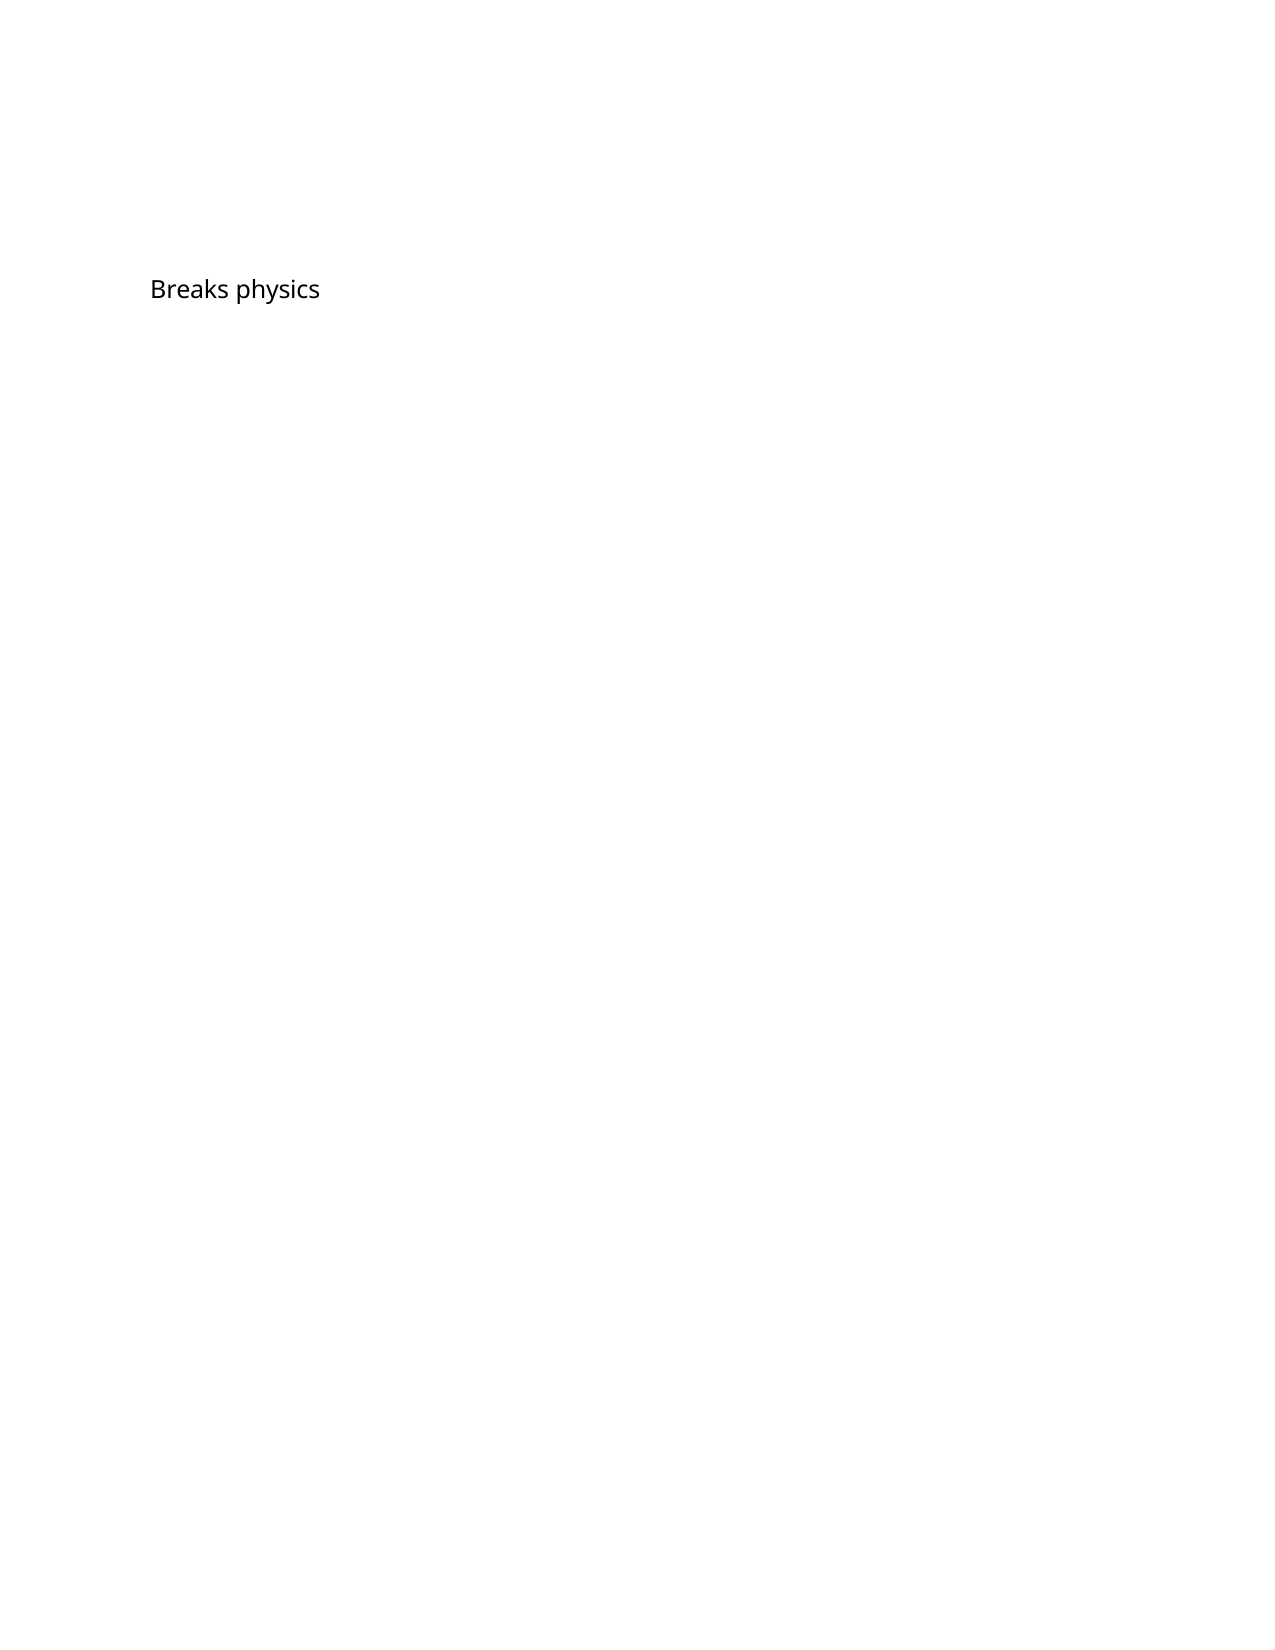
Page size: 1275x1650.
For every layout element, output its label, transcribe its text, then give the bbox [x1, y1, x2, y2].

text Breaks physics [150, 271, 1162, 305]
